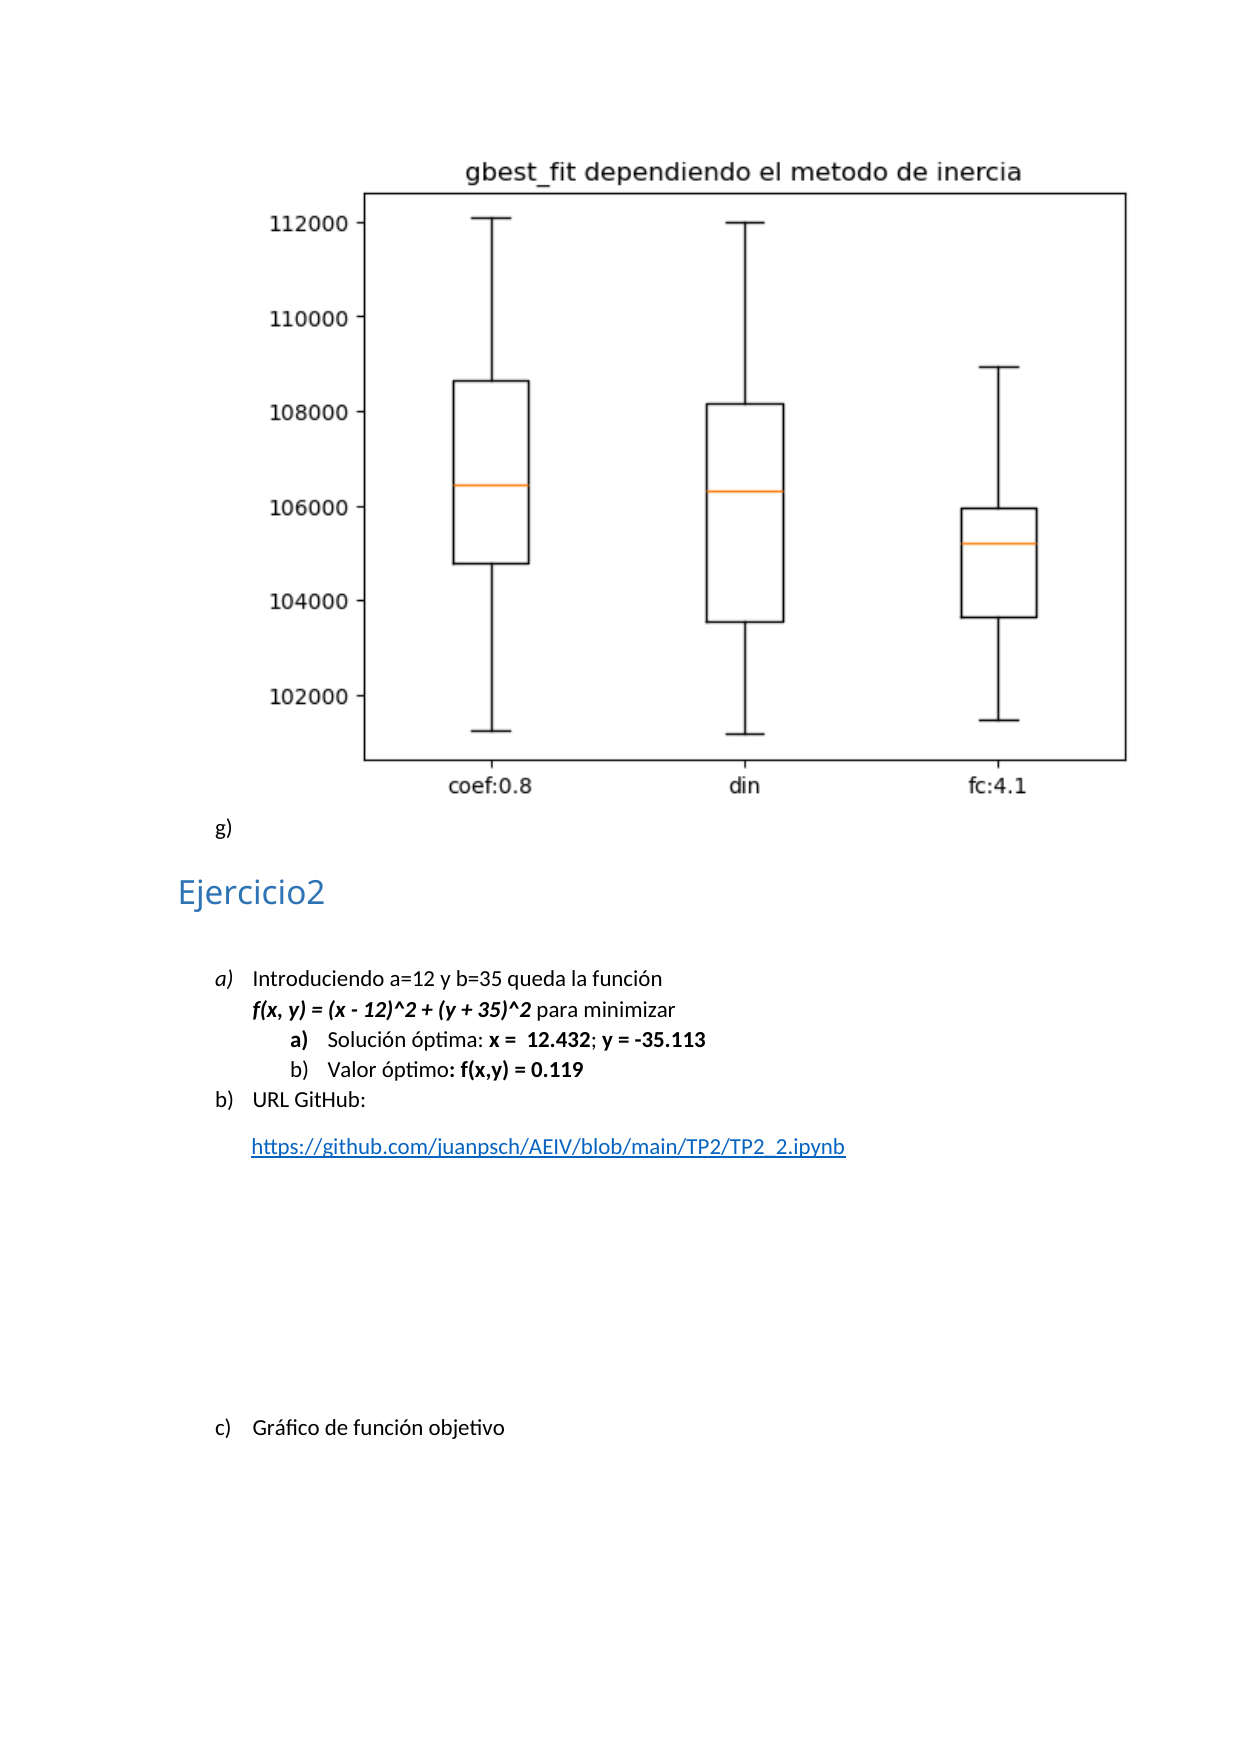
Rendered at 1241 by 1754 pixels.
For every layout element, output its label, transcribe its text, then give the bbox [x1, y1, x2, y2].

list f(x, y) = (x - 12)^2 + (y + 35)^2 para minimizar [252, 995, 1063, 1023]
picture [252, 147, 1138, 812]
subtitle Ejercicio2 [177, 869, 1063, 914]
list Gráfico de función objetivo [215, 1413, 1063, 1441]
list Introduciendo a=12 y b=35 queda la función [215, 964, 1063, 992]
list Valor óptimo: f(x,y) = 0.119 [290, 1055, 1063, 1083]
list Solución óptima: x = 12.432; y = -35.113 [290, 1025, 1063, 1053]
list URL GitHub: [215, 1085, 1063, 1113]
text https://github.com/juanpsch/AEIV/blob/main/TP2/TP2_2.ipynb [251, 1132, 1063, 1160]
